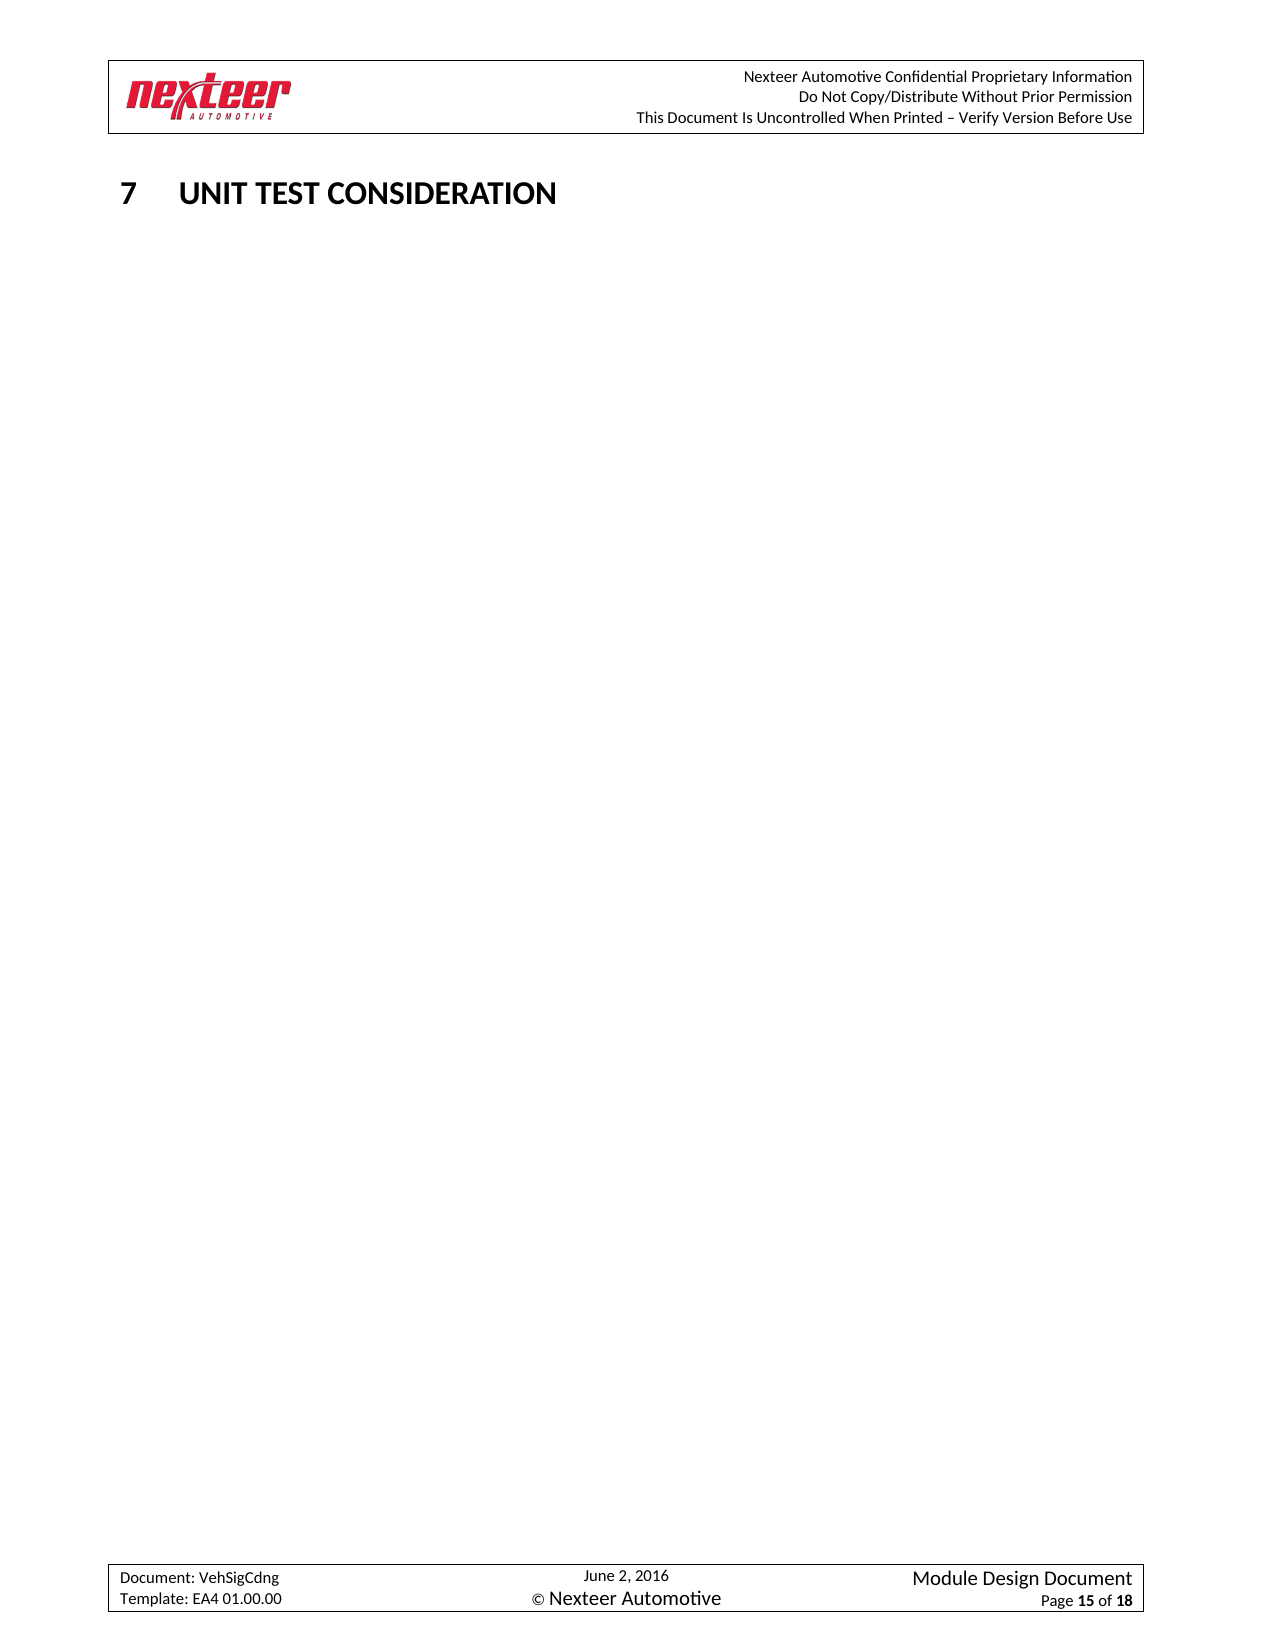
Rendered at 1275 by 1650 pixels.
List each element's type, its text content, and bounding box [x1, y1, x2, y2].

subtitle UNIT TEST CONSIDERATION [120, 172, 1155, 213]
picture [120, 61, 295, 133]
